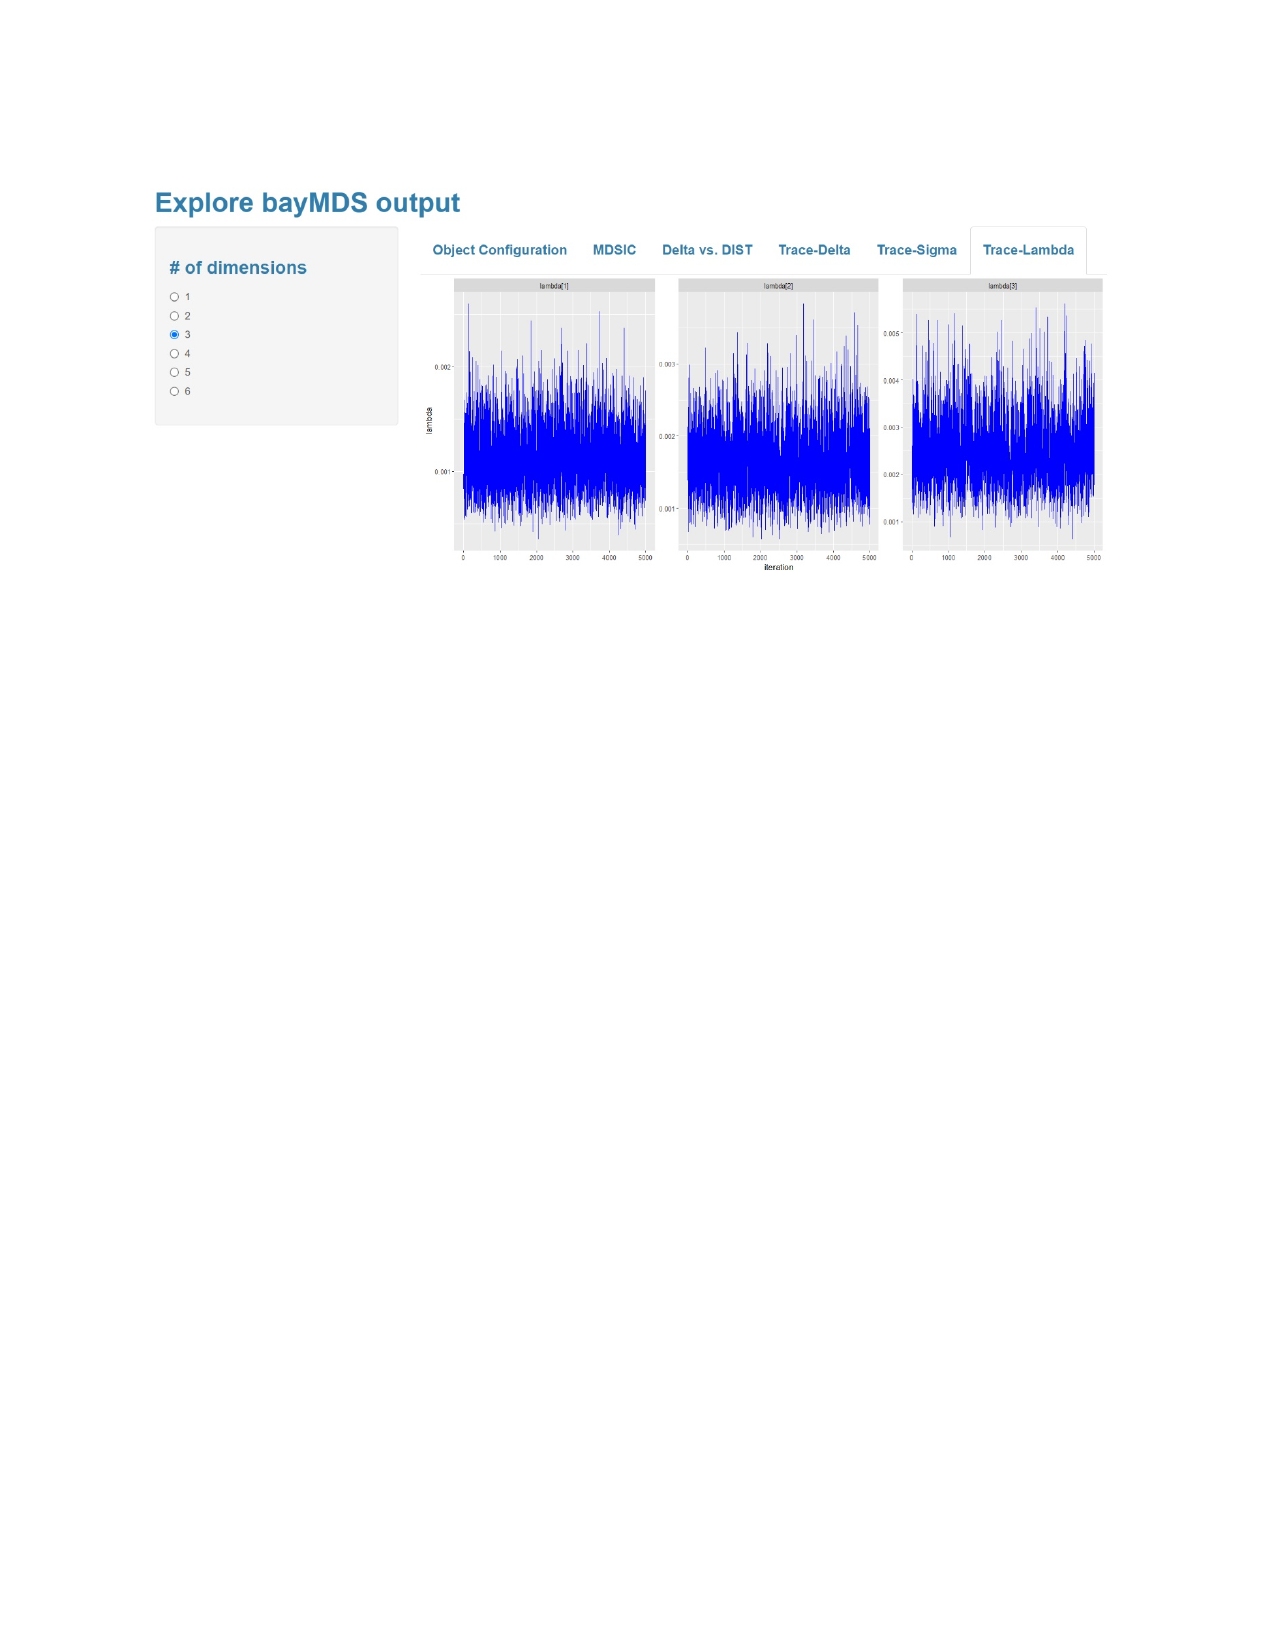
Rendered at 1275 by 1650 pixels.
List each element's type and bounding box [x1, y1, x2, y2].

picture [150, 177, 1124, 604]
